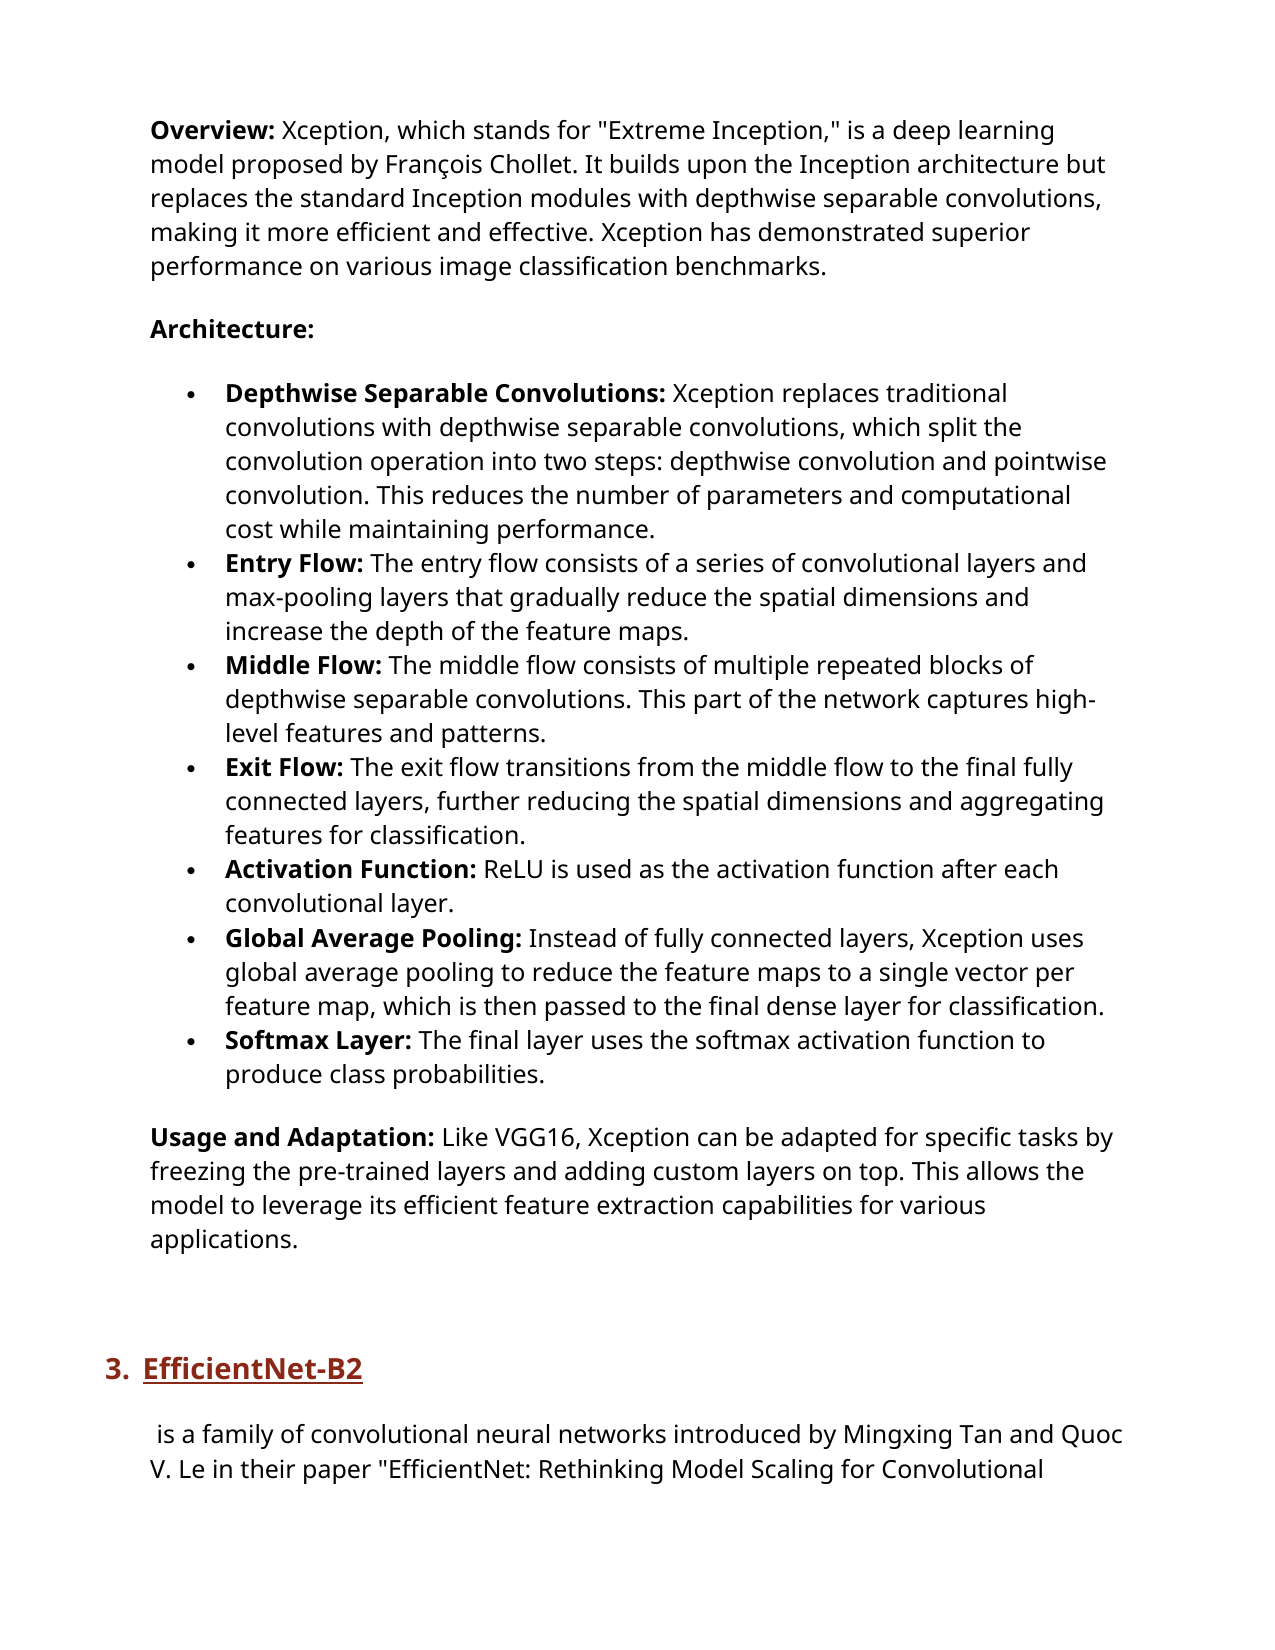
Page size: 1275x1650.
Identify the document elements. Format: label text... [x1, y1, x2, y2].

text Architecture: [150, 312, 1125, 346]
list Softmax Layer: The final layer uses the softmax activation function to produce class probabilities. [187, 1022, 1125, 1091]
list Global Average Pooling: Instead of fully connected layers, Xception uses global average pooling to reduce the feature maps to a single vector per feature map, which is then passed to the final dense layer for classification. [187, 920, 1125, 1022]
text Overview: Xception, which stands for "Extreme Inception," is a deep learning model proposed by François Chollet. It builds upon the Inception architecture but replaces the standard Inception modules with depthwise separable convolutions, making it more efficient and effective. Xception has demonstrated superior performance on various image classification benchmarks. [150, 112, 1125, 283]
list Middle Flow: The middle flow consists of multiple repeated blocks of depthwise separable convolutions. This part of the network captures high-level features and patterns. [187, 648, 1125, 750]
list Entry Flow: The entry flow consists of a series of convolutional layers and max-pooling layers that gradually reduce the spatial dimensions and increase the depth of the feature maps. [187, 546, 1125, 648]
list Depthwise Separable Convolutions: Xception replaces traditional convolutions with depthwise separable convolutions, which split the convolution operation into two steps: depthwise convolution and pointwise convolution. This reduces the number of parameters and computational cost while maintaining performance. [187, 375, 1125, 546]
list Exit Flow: The exit flow transitions from the middle flow to the final fully connected layers, further reducing the spatial dimensions and aggregating features for classification. [187, 750, 1125, 852]
text Usage and Adaptation: Like VGG16, Xception can be adapted for specific tasks by freezing the pre-trained layers and adding custom layers on top. This allows the model to leverage its efficient feature extraction capabilities for various applications. [150, 1120, 1125, 1256]
list Activation Function: ReLU is used as the activation function after each convolutional layer. [187, 852, 1125, 920]
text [150, 1417, 1125, 1485]
list EfficientNet-B2 [105, 1348, 1125, 1388]
